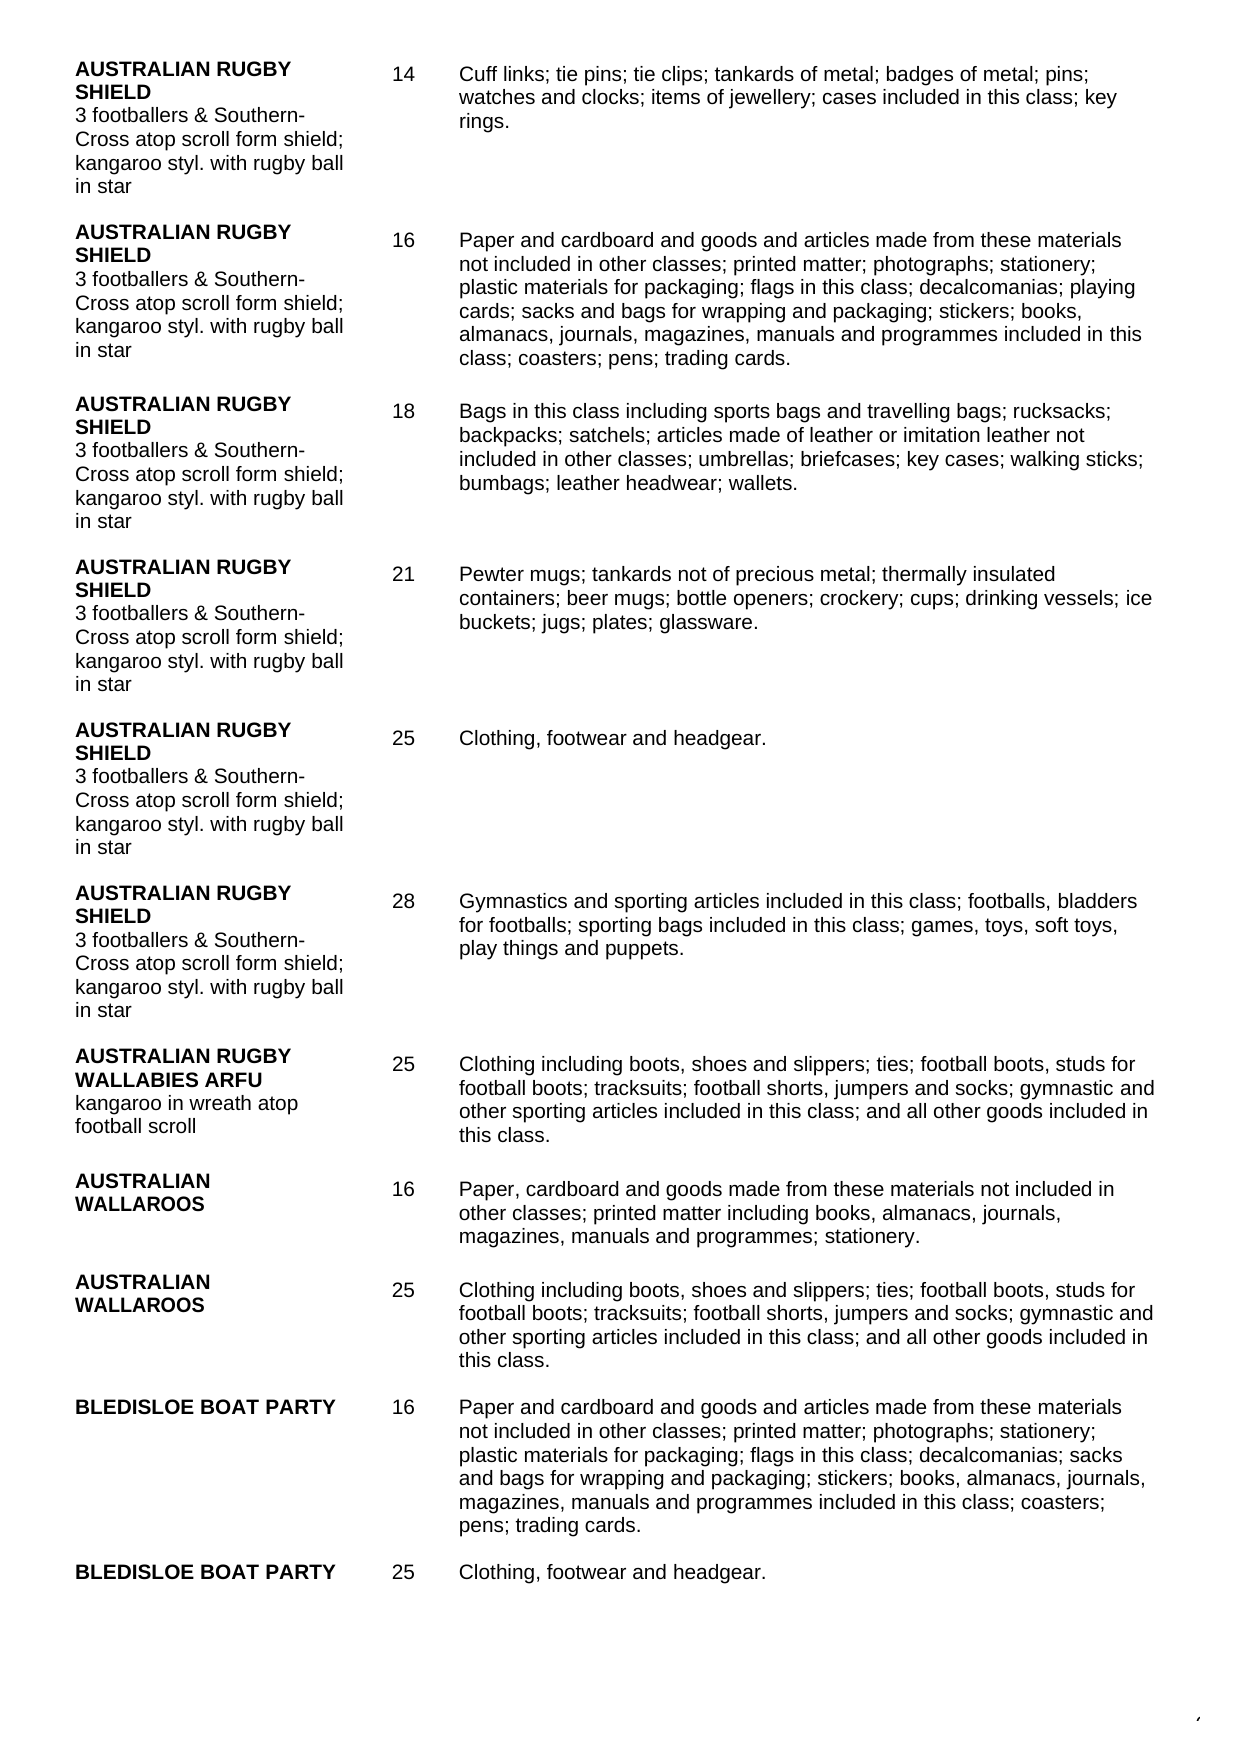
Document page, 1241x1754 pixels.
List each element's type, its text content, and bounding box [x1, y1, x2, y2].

text 14 Cuff links; tie pins; tie clips; tankards of metal; badges of metal; pins; watches and clocks; items of jewellery; cases included in this class; key rings. [392, 62, 1119, 133]
text 3 footballers & Southern- Cross atop scroll form shield; kangaroo styl. with rugby ball in star [75, 267, 344, 361]
subtitle AUSTRALIAN RUGBY SHIELD [75, 58, 293, 104]
text 25 Clothing, footwear and headgear. [392, 726, 1240, 750]
text 25 Clothing including boots, shoes and slippers; ties; football boots, studs for football boots; tracksuits; football shorts, jumpers and socks; gymnastic and other sporting articles included in this class; and all other goods included in this class. [392, 1053, 1155, 1147]
text 18 Bags in this class including sports bags and travelling bags; rucksacks; backpacks; satchels; articles made of leather or imitation leather not included in other classes; umbrellas; briefcases; key cases; walking sticks; bumbags; leather headwear; wallets. [392, 400, 1145, 494]
subtitle AUSTRALIAN WALLAROOS [75, 1170, 213, 1216]
text 28 Gymnastics and sporting articles included in this class; footballs, bladders for footballs; sporting bags included in this class; games, toys, soft toys, play things and puppets. [392, 889, 1138, 960]
text 21 Pewter mugs; tankards not of precious metal; thermally insulated containers; beer mugs; bottle openers; crockery; cups; drinking vessels; ice buckets; jugs; plates; glassware. [392, 563, 1153, 634]
subtitle AUSTRALIAN RUGBY SHIELD [75, 221, 293, 267]
text 25 Clothing including boots, shoes and slippers; ties; football boots, studs for football boots; tracksuits; football shorts, jumpers and socks; gymnastic and other sporting articles included in this class; and all other goods included in this class. [392, 1278, 1155, 1372]
text BLEDISLOE BOAT PARTY 25 Clothing, footwear and headgear. [75, 1560, 1240, 1584]
text 3 footballers & Southern- Cross atop scroll form shield; kangaroo styl. with rugby ball in star [75, 928, 344, 1022]
text 3 footballers & Southern- Cross atop scroll form shield; kangaroo styl. with rugby ball in star [75, 104, 344, 198]
text 3 footballers & Southern- Cross atop scroll form shield; kangaroo styl. with rugby ball in star [75, 602, 344, 696]
subtitle AUSTRALIAN WALLAROOS [75, 1271, 213, 1317]
subtitle AUSTRALIAN RUGBY SHIELD [75, 719, 344, 765]
text kangaroo in wreath atop football scroll [75, 1091, 301, 1138]
text 16 Paper and cardboard and goods and articles made from these materials not included in other classes; printed matter; photographs; stationery; plastic materials for packaging; flags in this class; decalcomanias; playing cards; sacks and bags for wrapping and packaging; stickers; books, almanacs, journals, magazines, manuals and programmes included in this class; coasters; pens; trading cards. [392, 229, 1142, 370]
subtitle AUSTRALIAN RUGBY WALLABIES ARFU [75, 1045, 301, 1091]
subtitle AUSTRALIAN RUGBY SHIELD [75, 393, 344, 439]
text 3 footballers & Southern- Cross atop scroll form shield; kangaroo styl. with rugby ball in star [75, 765, 344, 859]
subtitle AUSTRALIAN RUGBY SHIELD [75, 882, 344, 928]
text BLEDISLOE BOAT PARTY 16 Paper and cardboard and goods and articles made from these materials [75, 1395, 1240, 1419]
subtitle AUSTRALIAN RUGBY SHIELD [75, 556, 344, 602]
text 3 footballers & Southern- Cross atop scroll form shield; kangaroo styl. with rugby ball in star [75, 439, 344, 533]
text 16 Paper, cardboard and goods made from these materials not included in other classes; printed matter including books, almanacs, journals, magazines, manuals and programmes; stationery. [392, 1177, 1116, 1248]
text not included in other classes; printed matter; photographs; stationery; plastic materials for packaging; flags in this class; decalcomanias; sacks and bags for wrapping and packaging; stickers; books, almanacs, journals, magazines, manuals and programmes included in this class; coasters; pens; trading cards. [459, 1420, 1149, 1537]
